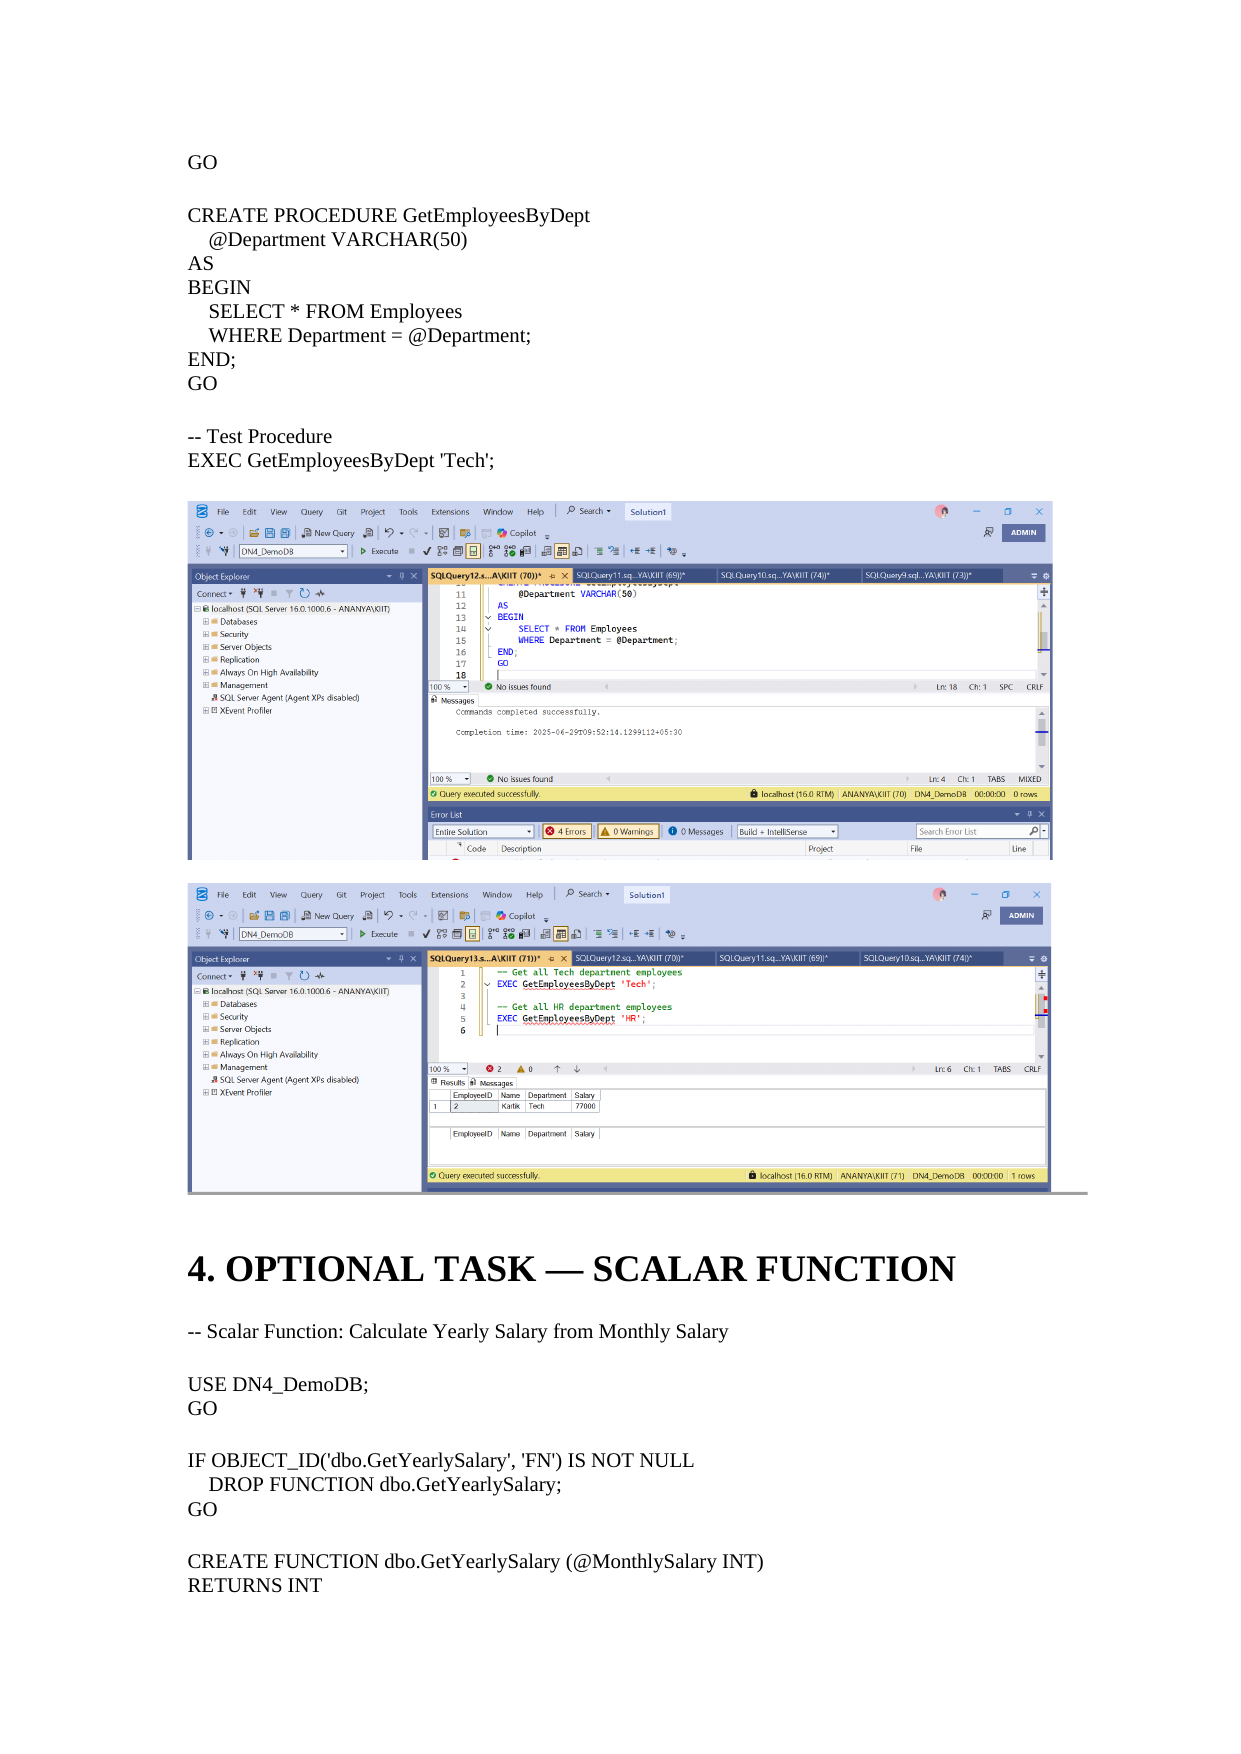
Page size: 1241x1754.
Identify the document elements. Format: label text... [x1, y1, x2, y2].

text CREATE FUNCTION dbo.GetYearlySalary (@MonthlySalary INT) [187, 1549, 1053, 1573]
text AS [187, 251, 1053, 275]
text @Department VARCHAR(50) [187, 227, 1053, 251]
text RETURNS INT [187, 1573, 1053, 1597]
text -- Scalar Function: Calculate Yearly Salary from Monthly Salary [187, 1319, 1053, 1343]
subtitle 4. OPTIONAL TASK — SCALAR FUNCTION [187, 1246, 1053, 1289]
text GO [187, 1496, 1053, 1521]
text IF OBJECT_ID('dbo.GetYearlySalary', 'FN') IS NOT NULL [187, 1448, 1053, 1472]
text GO [187, 371, 1053, 395]
text CREATE PROCEDURE GetEmployeesByDept [187, 203, 1053, 227]
text -- Test Procedure [187, 424, 1053, 448]
text USE DN4_DemoDB; [187, 1371, 1053, 1396]
text GO [187, 150, 1053, 174]
text EXEC GetEmployeesByDept 'Tech'; [187, 448, 1053, 472]
picture [187, 501, 1053, 860]
text WHERE Department = @Department; [187, 323, 1053, 347]
text END; [187, 347, 1053, 371]
text BEGIN [187, 275, 1053, 299]
text GO [187, 1396, 1053, 1419]
text SELECT * FROM Employees [187, 299, 1053, 323]
picture [187, 883, 1052, 1191]
text DROP FUNCTION dbo.GetYearlySalary; [187, 1472, 1053, 1496]
